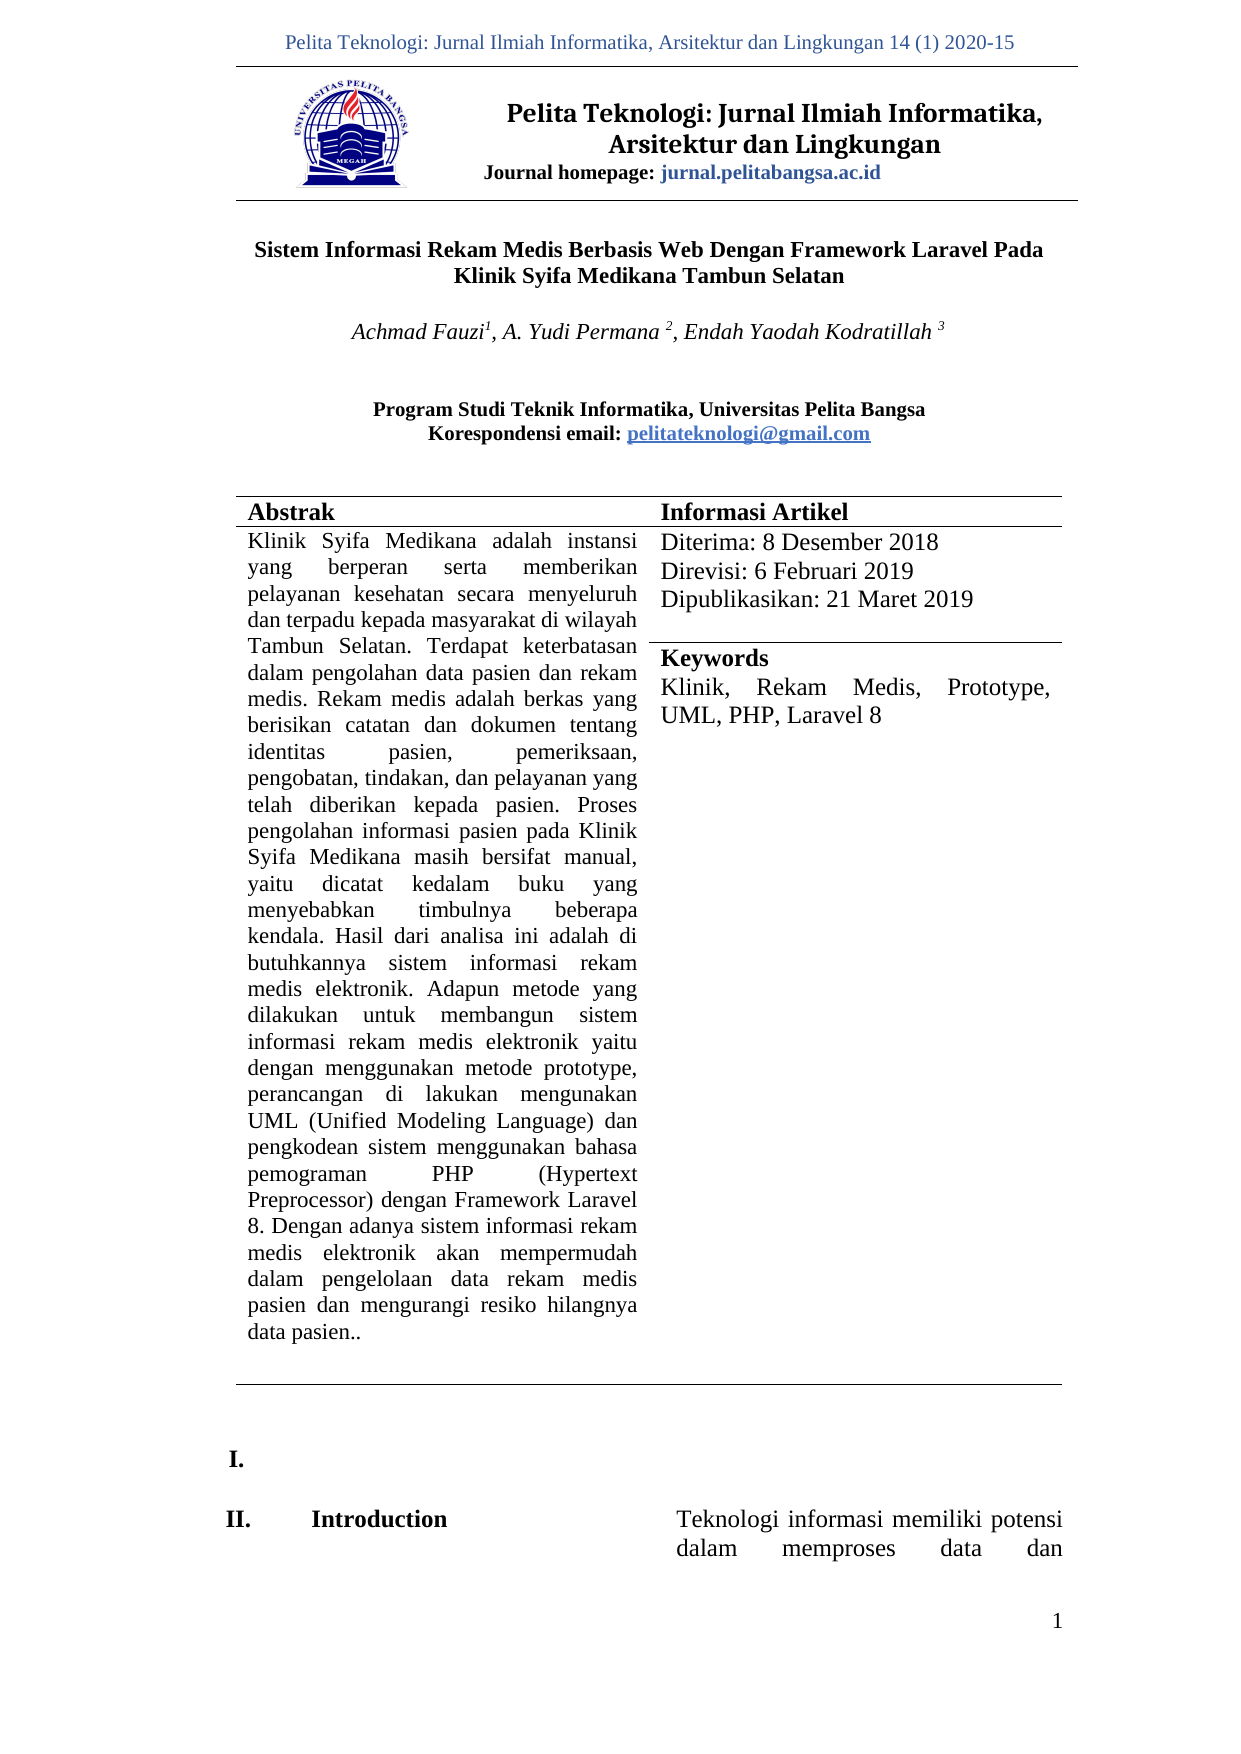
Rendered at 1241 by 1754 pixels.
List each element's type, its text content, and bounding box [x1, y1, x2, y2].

list Introduction [251, 1504, 638, 1533]
picture [271, 74, 430, 193]
table_cell Informasi Artikel [649, 497, 1062, 526]
table_cell Klinik Syifa Medikana adalah instansi yang berperan serta memberikan pelayanan kesehatan secara menyeluruh dan terpadu kepada masyarakat di wilayah Tambun Selatan. Terdapat keterbatasan dalam pengolahan data pasien dan rekam medis. Rekam medis adalah berkas yang berisikan catatan dan dokumen tentang identitas pasien, pemeriksaan, pengobatan, tindakan, dan pelayanan yang telah diberikan kepada pasien. Proses pengolahan informasi pasien pada Klinik Syifa Medikana masih bersifat manual, yaitu dicatat kedalam buku yang menyebabkan timbulnya beberapa kendala. Hasil dari analisa ini adalah di butuhkannya sistem informasi rekam medis elektronik. Adapun metode yang dilakukan untuk membangun sistem informasi rekam medis elektronik yaitu dengan menggunakan metode prototype, perancangan di lakukan mengunakan UML (Unified Modeling Language) dan pengkodean sistem menggunakan bahasa pemograman PHP (Hypertext Preprocessor) dengan Framework Laravel 8. Dengan adanya sistem informasi rekam medis elektronik akan mempermudah dalam pengelolaan data rekam medis pasien dan mengurangi resiko hilangnya data pasien.. [236, 527, 649, 1383]
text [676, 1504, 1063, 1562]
table_header Sistem Informasi Rekam Medis Berbasis Web Dengan Framework Laravel Pada Klinik Syifa Medikana Tambun Selatan Achmad Fauzi1, A. Yudi Permana 2, Endah Yaodah Kodratillah 3 Program Studi Teknik Informatika, Universitas Pelita Bangsa Korespondensi email: pelitateknologi@gmail.com [236, 236, 1062, 496]
table_cell Diterima: 8 Desember 2018 Direvisi: 6 Februari 2019 Dipublikasikan: 21 Maret 2019 [649, 527, 1062, 642]
table_cell Keywords Klinik, Rekam Medis, Prototype, UML, PHP, Laravel 8 [649, 643, 1062, 1383]
table_cell Abstrak [236, 497, 649, 526]
